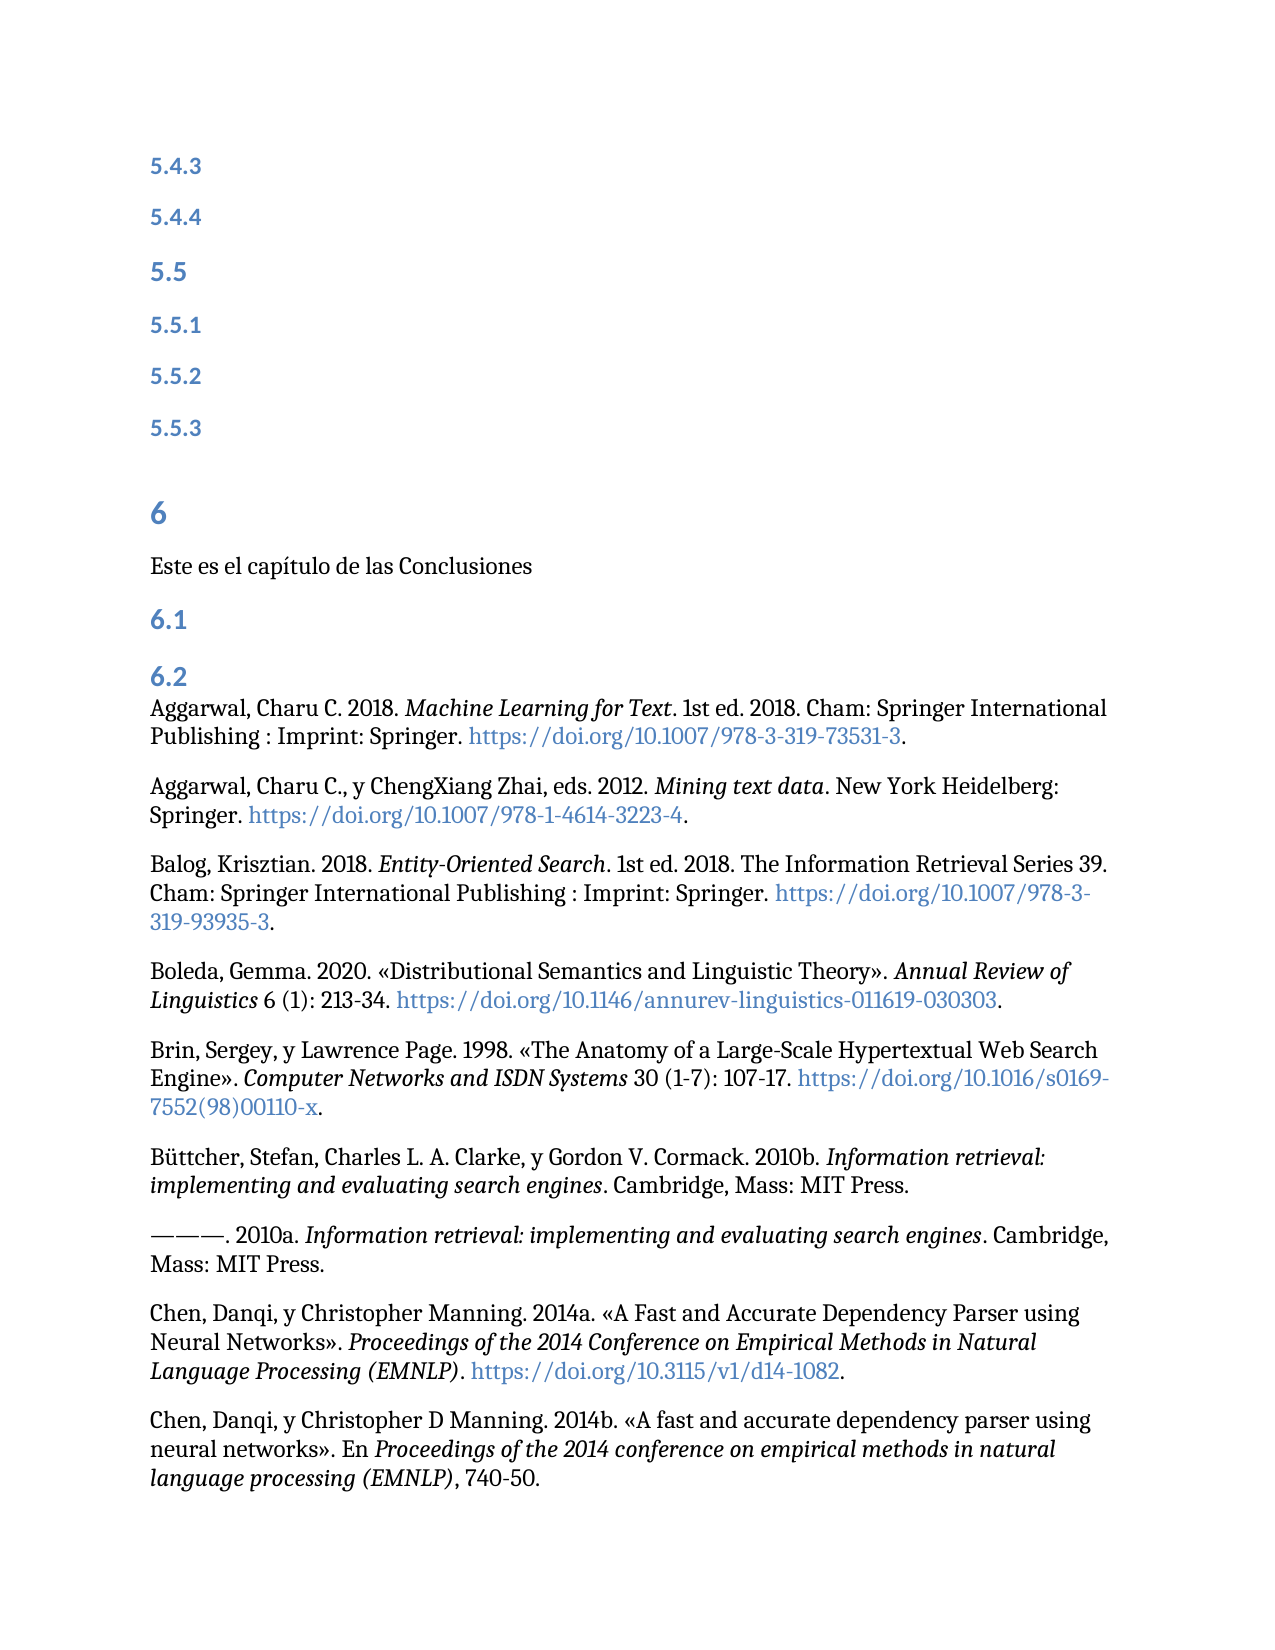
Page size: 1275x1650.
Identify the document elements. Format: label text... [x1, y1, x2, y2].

subtitle 5.5.2 Rendimiento: [150, 361, 1125, 391]
text Büttcher, Stefan, Charles L. A. Clarke, y Gordon V. Cormack. 2010b. Information retrieval: implementing and evaluating search engines. Cambridge, Mass: MIT Press. [150, 1143, 1125, 1200]
subtitle 6.1 Contribución: [150, 601, 1125, 637]
subtitle 5.4.3 Prototipo de buscador: [150, 150, 1125, 181]
text Boleda, Gemma. 2020. «Distributional Semantics and Linguistic Theory». Annual Review of Linguistics 6 (1): 213-34. https://doi.org/10.1146/annurev-linguistics-011619-030303. [150, 957, 1125, 1015]
text Balog, Krisztian. 2018. Entity-Oriented Search. 1st ed. 2018. The Information Retrieval Series 39. Cham: Springer International Publishing : Imprint: Springer. https://doi.org/10.1007/978-3-319-93935-3. [150, 850, 1125, 936]
subtitle 6.2 Trabajos Futuros: [150, 658, 1125, 693]
subtitle 5.4.4 Integración de componentes del software: [150, 201, 1125, 232]
text Aggarwal, Charu C. 2018. Machine Learning for Text. 1st ed. 2018. Cham: Springer International Publishing : Imprint: Springer. https://doi.org/10.1007/978-3-319-73531-3. [150, 693, 1125, 751]
text Chen, Danqi, y Christopher D Manning. 2014b. «A fast and accurate dependency parser using neural networks». En Proceedings of the 2014 conference on empirical methods in natural language processing (EMNLP), 740-50. [150, 1406, 1125, 1493]
subtitle 5.5.1 Funcionales: [150, 309, 1125, 340]
text Brin, Sergey, y Lawrence Page. 1998. «The Anatomy of a Large-Scale Hypertextual Web Search Engine». Computer Networks and ISDN Systems 30 (1-7): 107-17. https://doi.org/10.1016/s0169-7552(98)00110-x. [150, 1036, 1125, 1122]
text Chen, Danqi, y Christopher Manning. 2014a. «A Fast and Accurate Dependency Parser using Neural Networks». Proceedings of the 2014 Conference on Empirical Methods in Natural Language Processing (EMNLP). https://doi.org/10.3115/v1/d14-1082. [150, 1299, 1125, 1386]
subtitle 5.5.3 Relevancia: [150, 412, 1125, 442]
text Este es el capítulo de las Conclusiones [150, 552, 1125, 581]
text Aggarwal, Charu C., y ChengXiang Zhai, eds. 2012. Mining text data. New York Heidelberg: Springer. https://doi.org/10.1007/978-1-4614-3223-4. [150, 772, 1125, 829]
subtitle 6 Conclusiones: [150, 492, 1125, 533]
text ———. 2010a. Information retrieval: implementing and evaluating search engines. Cambridge, Mass: MIT Press. [150, 1221, 1125, 1278]
subtitle 5.5 Pruebas: [150, 253, 1125, 288]
